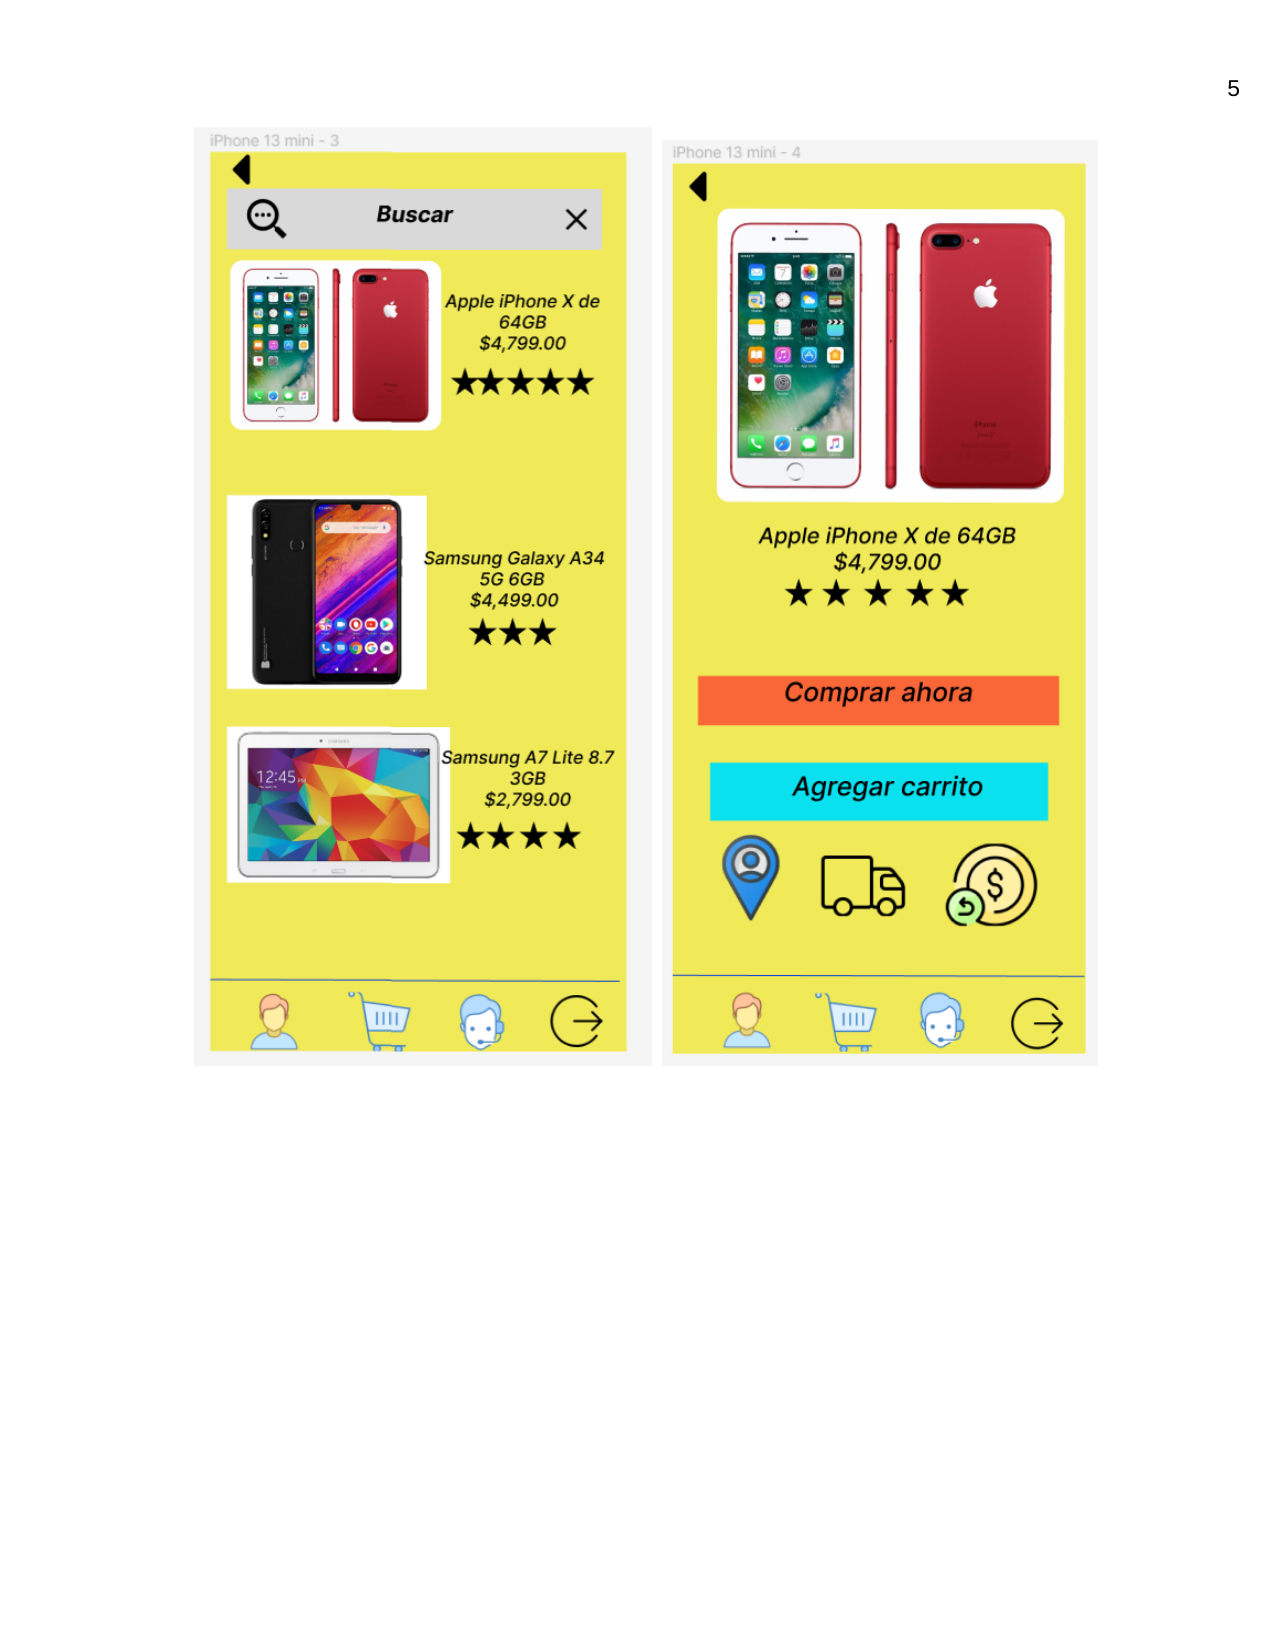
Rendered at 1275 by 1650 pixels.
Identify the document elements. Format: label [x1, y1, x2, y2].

picture [194, 127, 652, 1066]
picture [662, 140, 1098, 1066]
